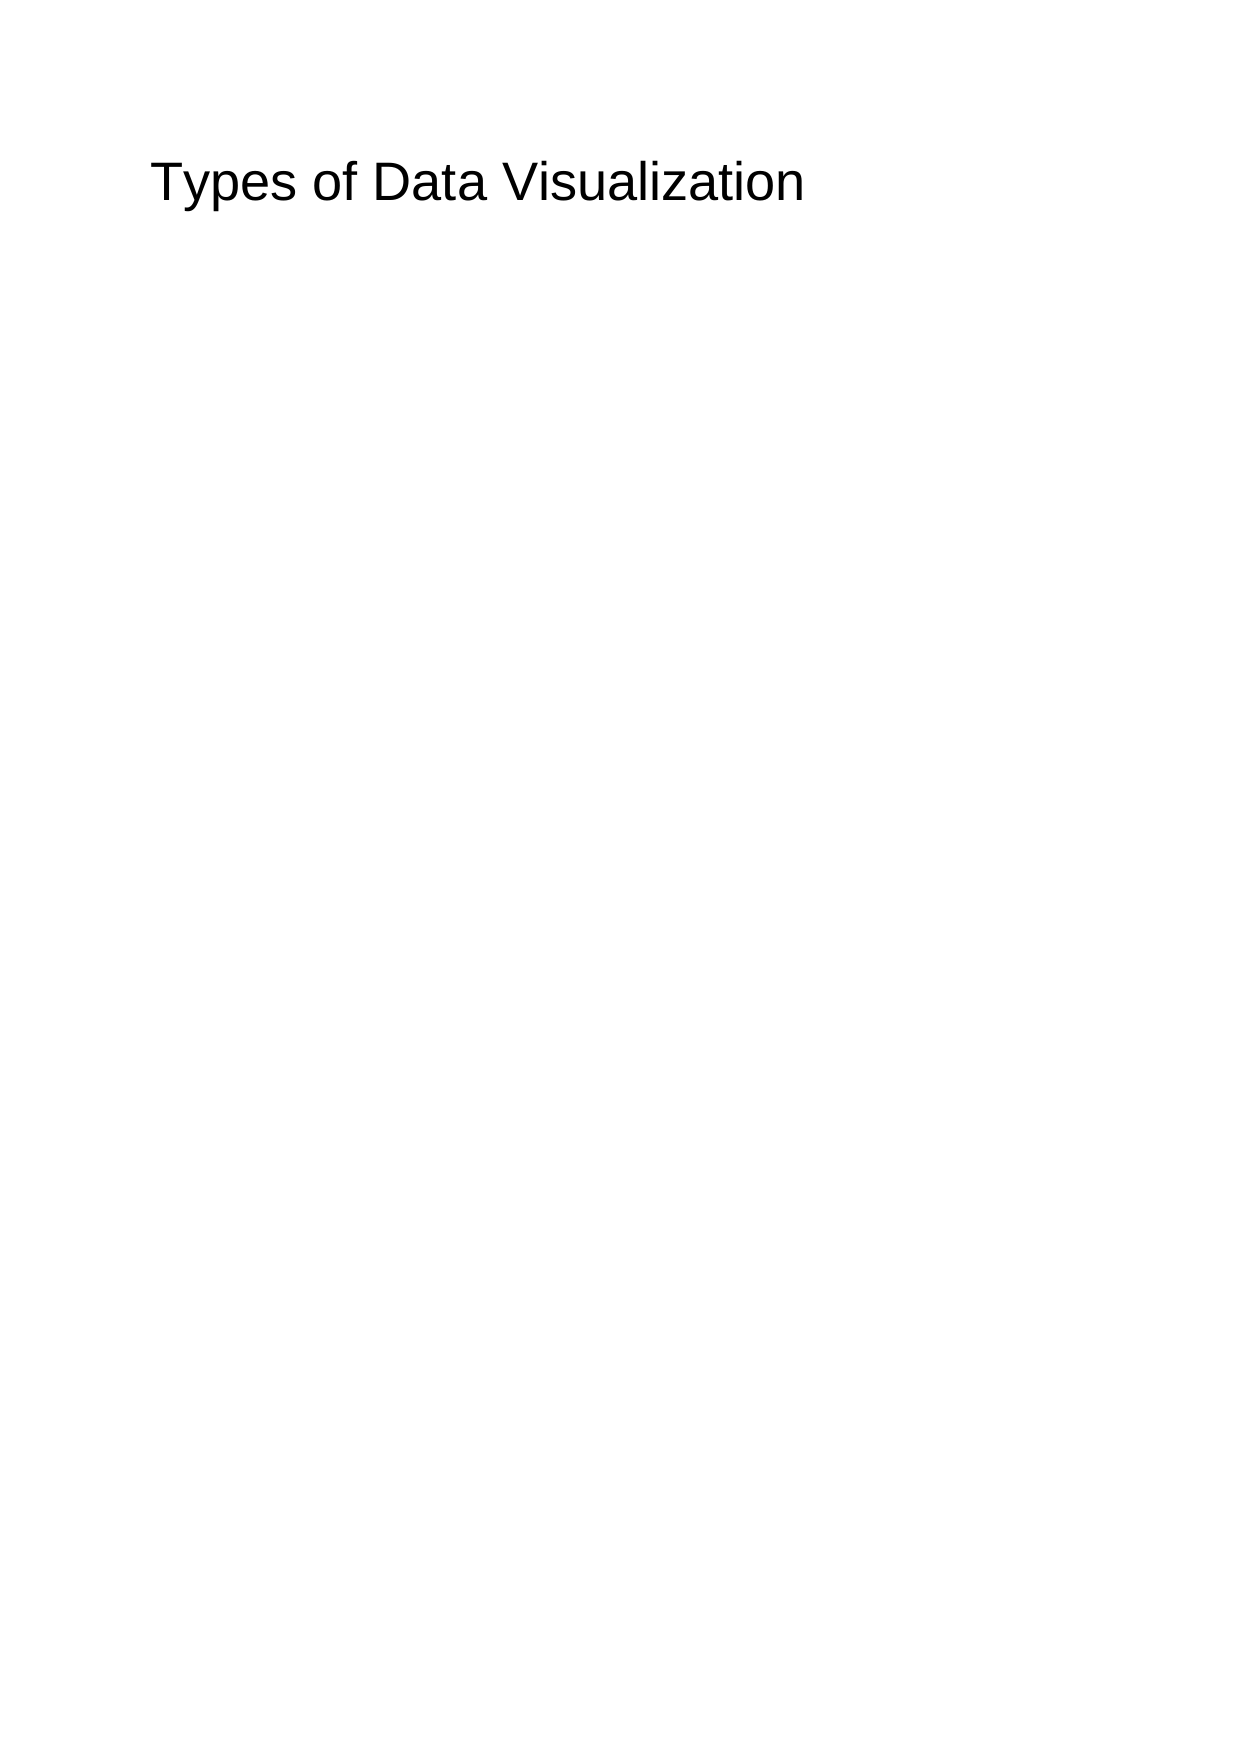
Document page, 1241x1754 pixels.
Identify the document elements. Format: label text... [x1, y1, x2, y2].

title Types of Data Visualization [150, 150, 1090, 212]
